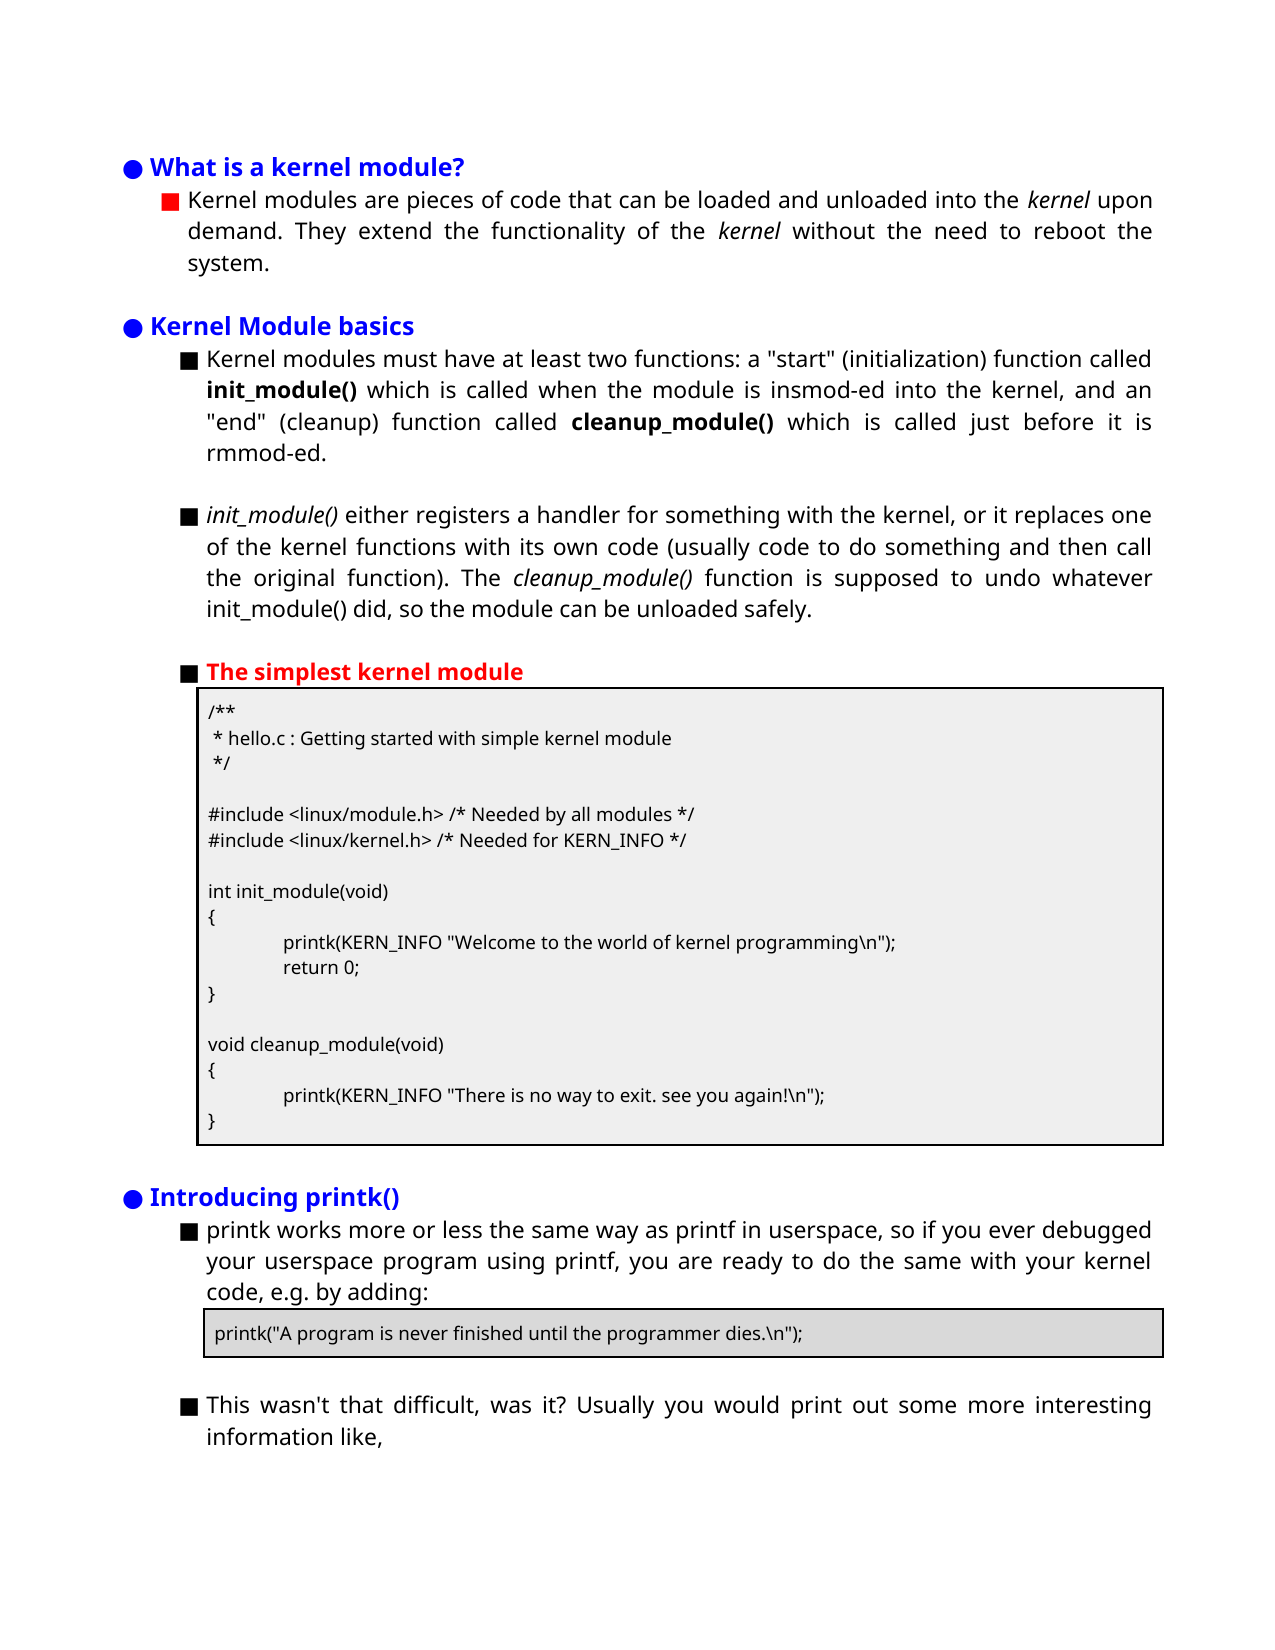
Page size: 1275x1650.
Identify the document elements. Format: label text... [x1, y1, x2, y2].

list Kernel modules must have at least two functions: a "start" (initialization) function called init_module() which is called when the module is insmod-ed into the kernel, and an "end" (cleanup) function called cleanup_module() which is called just before it is rmmod-ed. [178, 343, 1153, 468]
list Introducing printk() [122, 1180, 1153, 1214]
list printk works more or less the same way as printf in userspace, so if you ever debugged your userspace program using printf, you are ready to do the same with your kernel code, e.g. by adding: [178, 1214, 1153, 1308]
list Kernel Module basics [122, 309, 1153, 343]
list The simplest kernel module [178, 656, 1153, 687]
list init_module() either registers a handler for something with the kernel, or it replaces one of the kernel functions with its own code (usually code to do something and then call the original function). The cleanup_module() function is supposed to undo whatever init_module() did, so the module can be unloaded safely. [178, 499, 1153, 624]
list This wasn't that difficult, was it? Usually you would print out some more interesting information like, [178, 1389, 1153, 1452]
table_header /** * hello.c : Getting started with simple kernel module */ #include <linux/module.h> /* Needed by all modules */ #include <linux/kernel.h> /* Needed for KERN_INFO */ int init_module(void) { printk(KERN_INFO "Welcome to the world of kernel programming\n"); return 0; } void cleanup_module(void) { printk(KERN_INFO "There is no way to exit. see you again!\n"); } [199, 689, 1162, 1144]
list Kernel modules are pieces of code that can be loaded and unloaded into the kernel upon demand. They extend the functionality of the kernel without the need to reboot the system. [159, 184, 1153, 278]
list What is a kernel module? [122, 150, 1153, 184]
table_header printk("A program is never finished until the programmer dies.\n"); [205, 1310, 1162, 1356]
